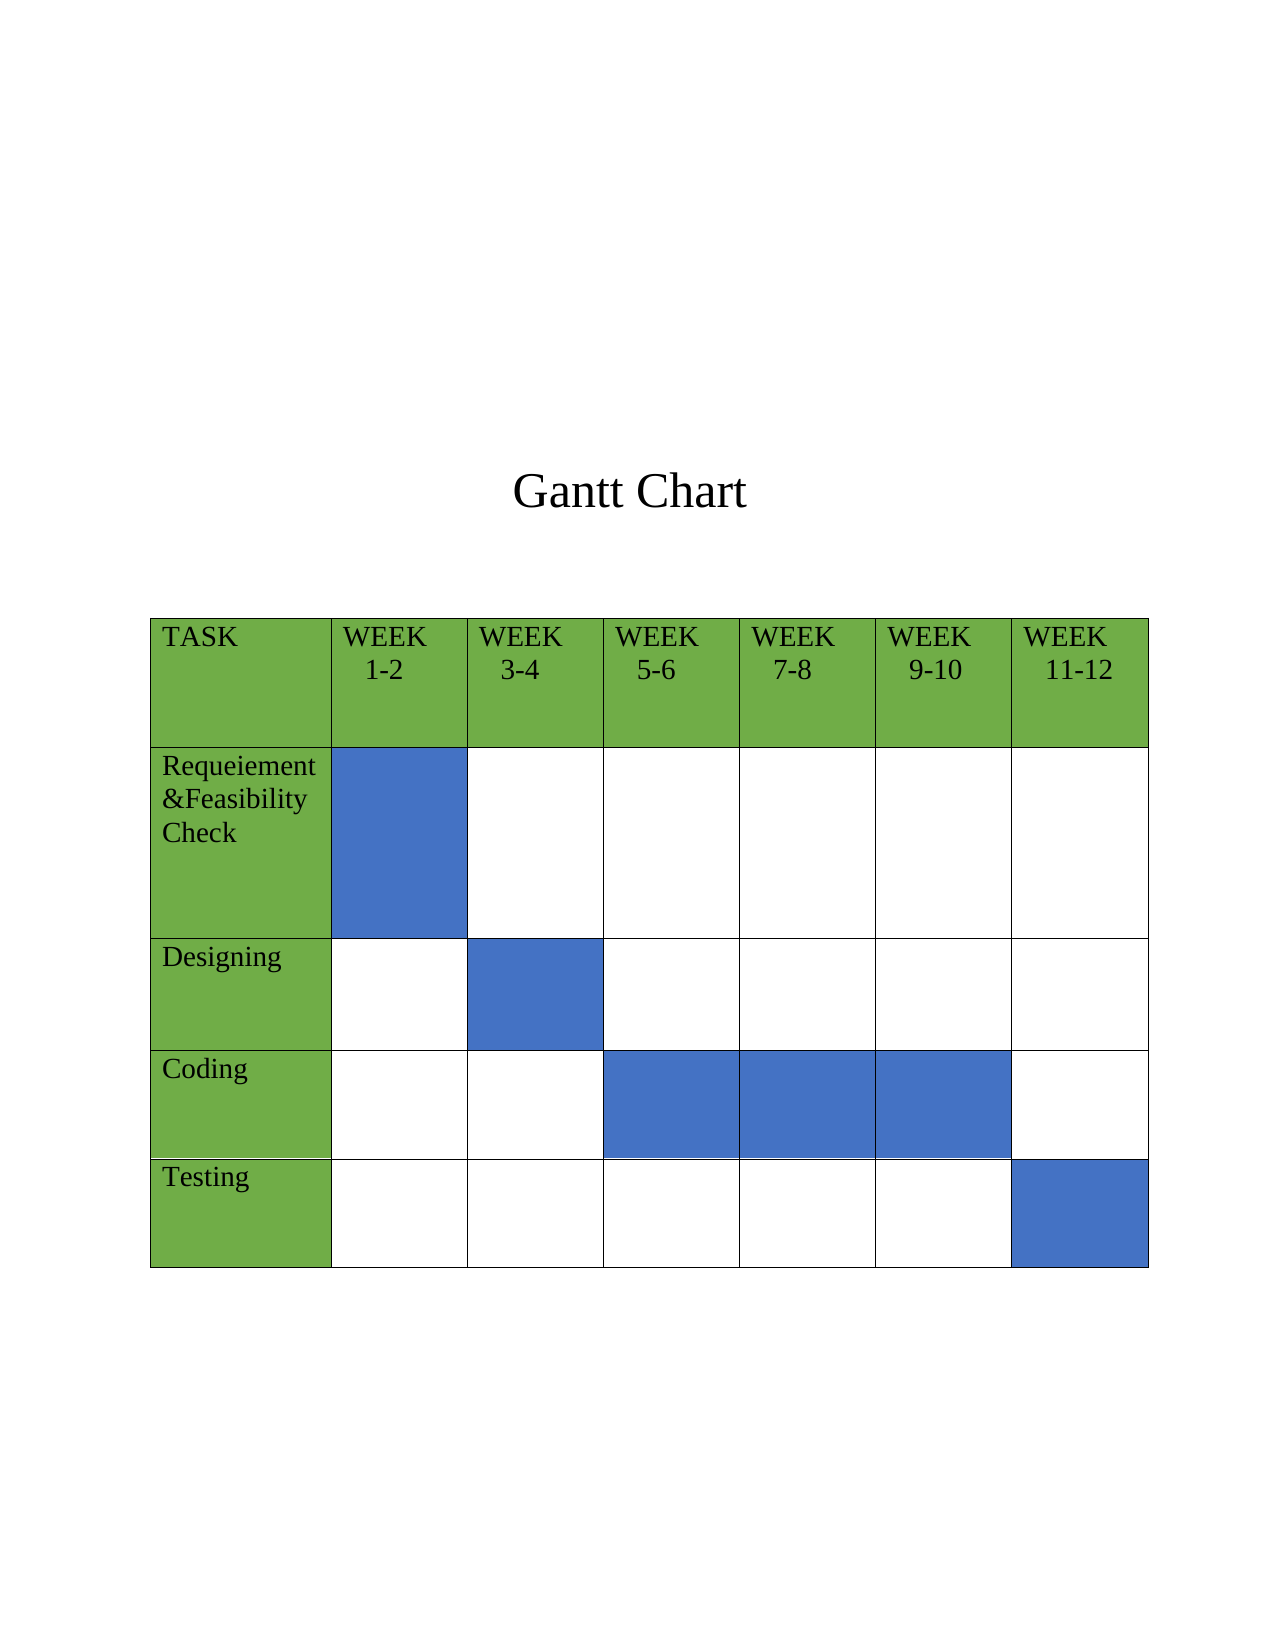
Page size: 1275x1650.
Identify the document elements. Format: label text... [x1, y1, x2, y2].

table_cell [740, 1051, 875, 1158]
table_cell [468, 748, 603, 938]
table_cell Requeiement &Feasibility Check [151, 748, 331, 938]
table_cell [1012, 939, 1148, 1050]
table_header WEEK 5-6 [604, 619, 739, 747]
table_cell [876, 939, 1011, 1050]
table_cell Designing [151, 939, 331, 1050]
table_cell [1012, 748, 1148, 938]
table_header TASK [151, 619, 331, 747]
table_header WEEK 11-12 [1012, 619, 1148, 747]
table_cell [468, 939, 603, 1050]
table_cell [332, 939, 467, 1050]
text Gantt Chart [450, 460, 1125, 518]
table_cell [604, 748, 739, 938]
table_cell [604, 939, 739, 1050]
table_cell [468, 1051, 603, 1158]
table_cell [740, 748, 875, 938]
table_header WEEK 9-10 [876, 619, 1011, 747]
table_cell [740, 939, 875, 1050]
table_cell [740, 1160, 875, 1267]
table_header WEEK 1-2 [332, 619, 467, 747]
table_header WEEK 3-4 [468, 619, 603, 747]
table_cell [604, 1051, 739, 1158]
table_cell Coding [151, 1051, 331, 1158]
table_cell [468, 1160, 603, 1267]
table_header WEEK 7-8 [740, 619, 875, 747]
table_cell [332, 748, 467, 938]
table_cell [332, 1051, 467, 1158]
table_cell [1012, 1160, 1148, 1267]
table_cell Testing [151, 1160, 331, 1267]
table_cell [1012, 1051, 1148, 1158]
table_cell [876, 1051, 1011, 1158]
table_cell [876, 748, 1011, 938]
table_cell [604, 1160, 739, 1267]
table_cell [876, 1160, 1011, 1267]
table_cell [332, 1160, 467, 1267]
